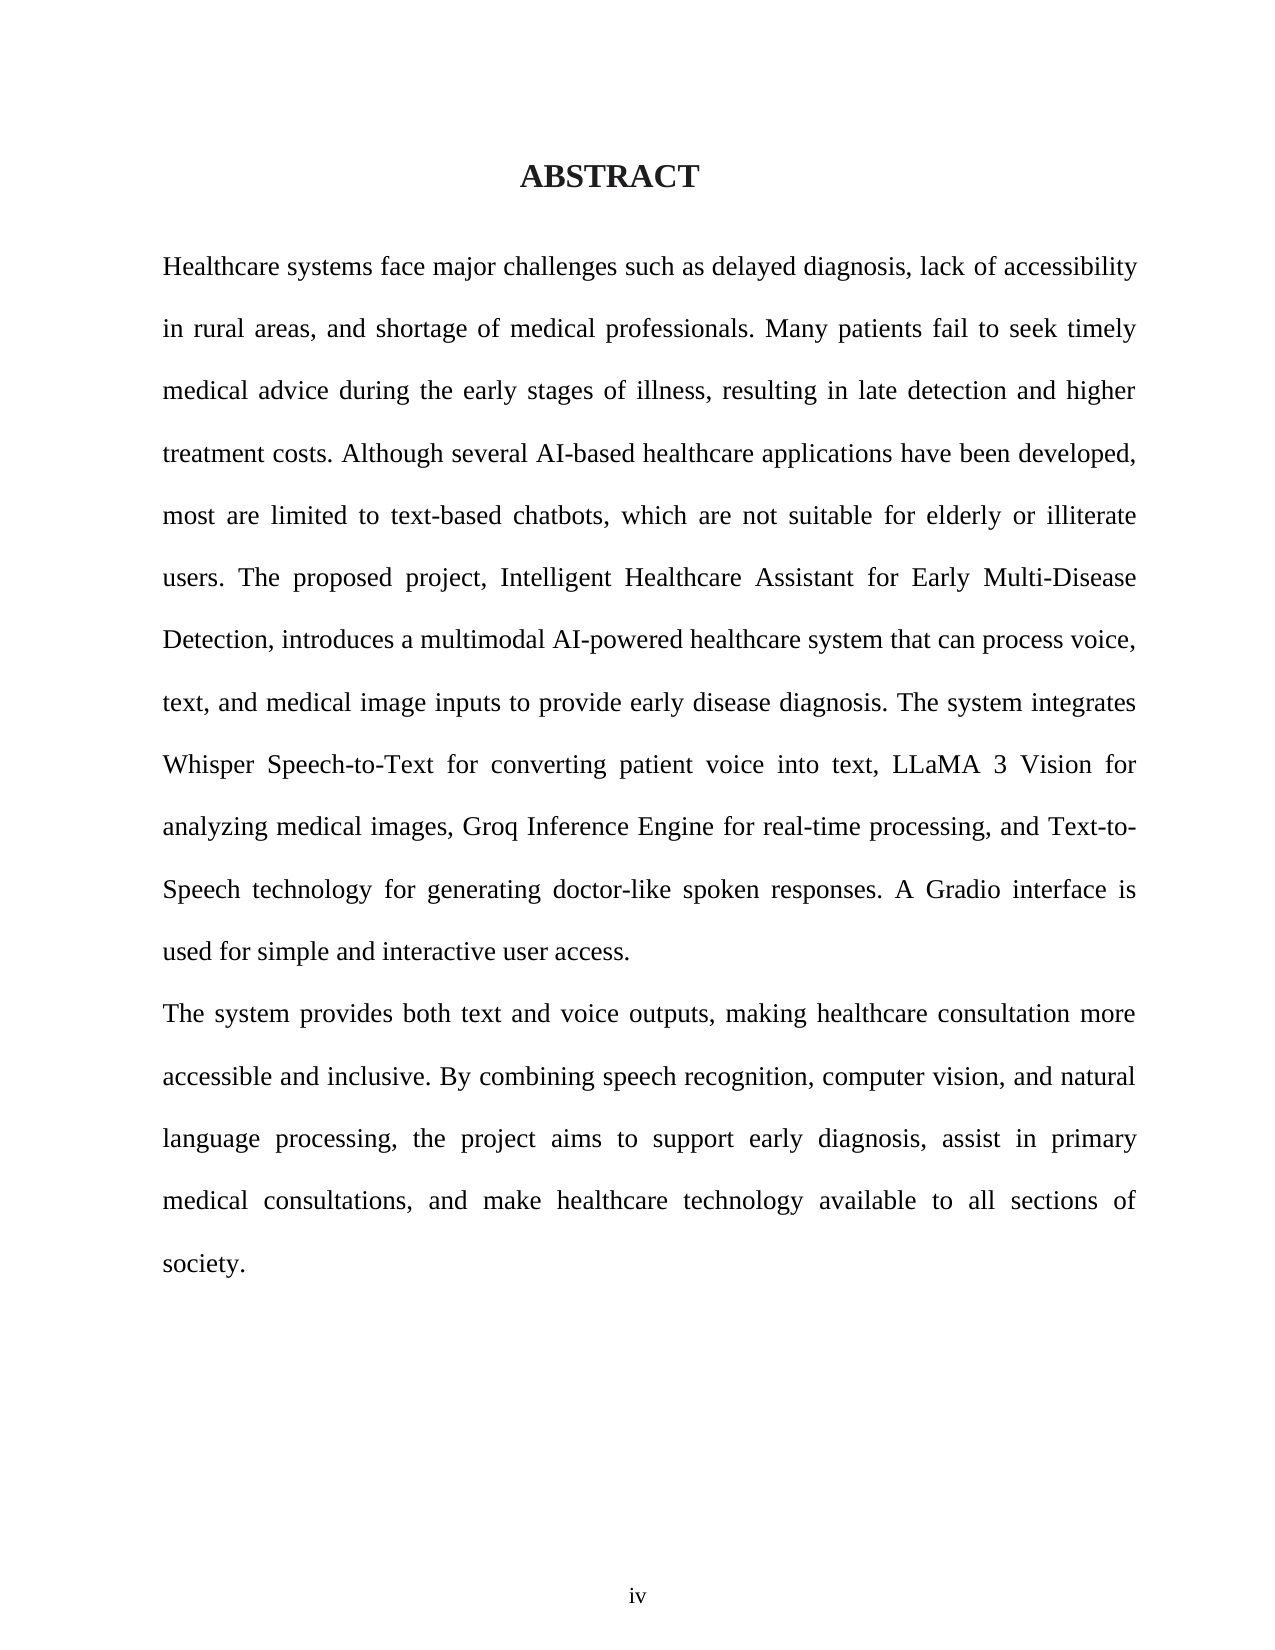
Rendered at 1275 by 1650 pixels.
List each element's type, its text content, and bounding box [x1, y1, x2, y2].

text The system provides both text and voice outputs, making healthcare consultation more accessible and inclusive. By combining speech recognition, computer vision, and natural language processing, the project aims to support early diagnosis, assist in primary medical consultations, and make healthcare technology available to all sections of society. [162, 997, 1137, 1278]
subtitle ABSTRACT [164, 156, 1055, 194]
text iv [112, 1582, 1162, 1608]
text Healthcare systems face major challenges such as delayed diagnosis, lack of accessibility in rural areas, and shortage of medical professionals. Many patients fail to seek timely medical advice during the early stages of illness, resulting in late detection and higher treatment costs. Although several AI-based healthcare applications have been developed, most are limited to text-based chatbots, which are not suitable for elderly or illiterate users. The proposed project, Intelligent Healthcare Assistant for Early Multi-Disease Detection, introduces a multimodal AI-powered healthcare system that can process voice, text, and medical image inputs to provide early disease diagnosis. The system integrates Whisper Speech-to-Text for converting patient voice into text, LLaMA 3 Vision for analyzing medical images, Groq Inference Engine for real-time processing, and Text-to-Speech technology for generating doctor-like spoken responses. A Gradio interface is used for simple and interactive user access. [162, 250, 1138, 966]
